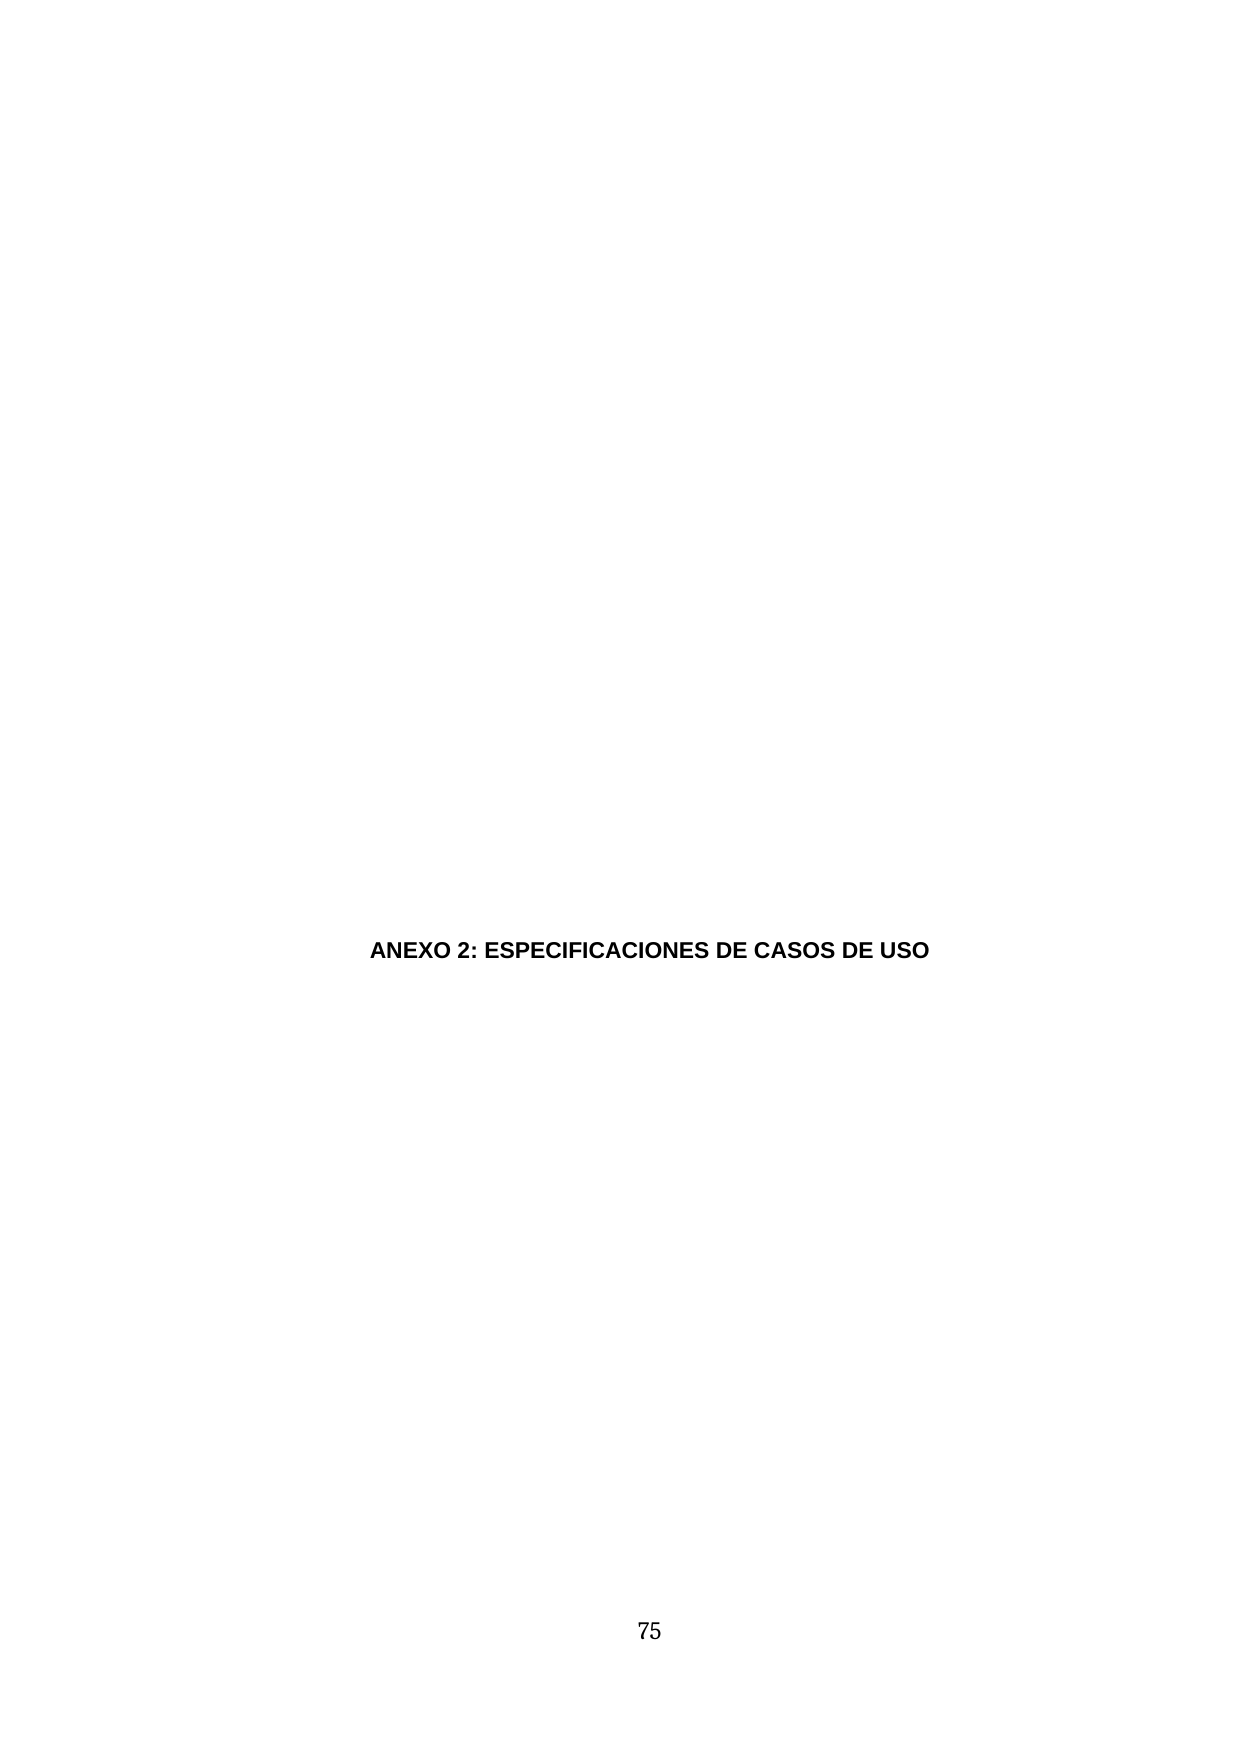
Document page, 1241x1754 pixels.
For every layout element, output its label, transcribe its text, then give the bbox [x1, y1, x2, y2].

text Anexo 2: Especificaciones de Casos de Uso [177, 937, 1122, 963]
